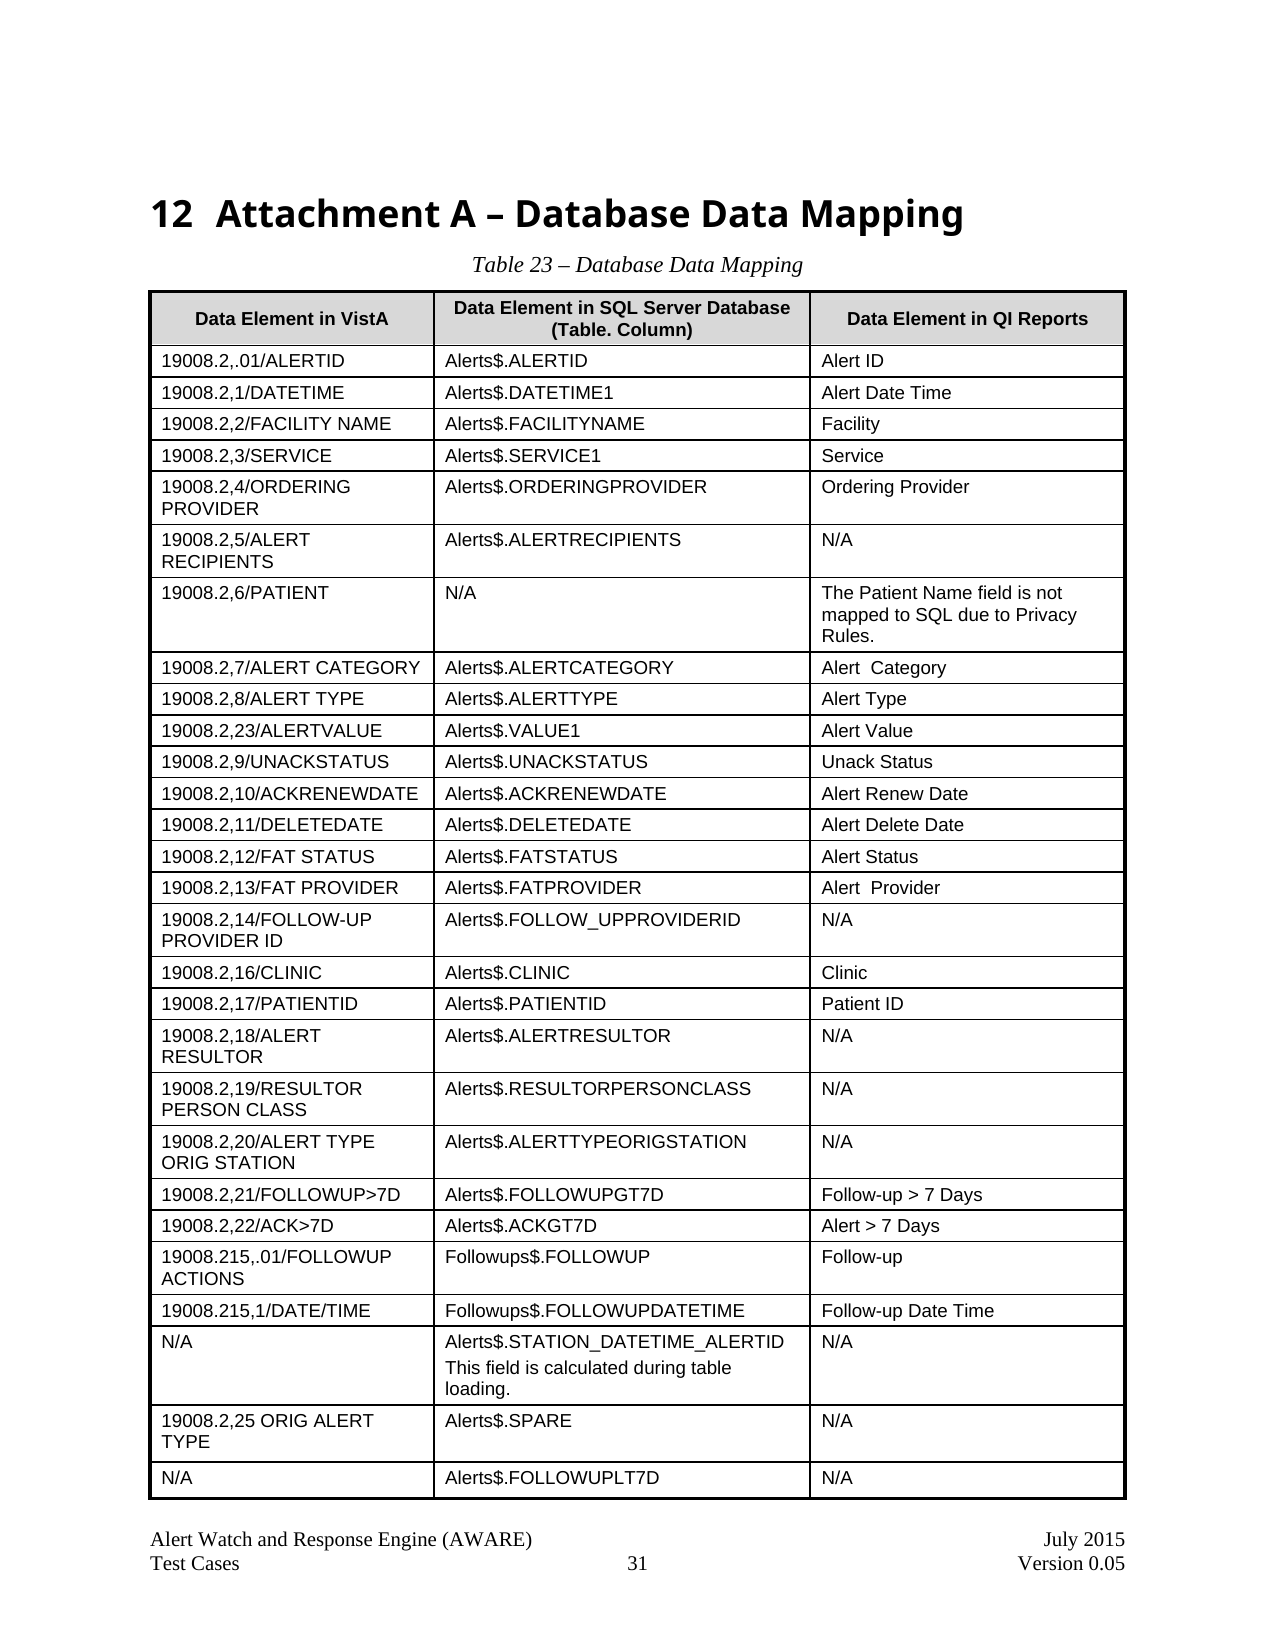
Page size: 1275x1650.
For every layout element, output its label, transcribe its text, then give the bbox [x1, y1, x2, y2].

table_cell N/A [152, 1327, 433, 1404]
table_cell Alert Status [811, 841, 1123, 871]
table_cell Alert Category [811, 653, 1123, 682]
table_header Data Element in QI Reports [811, 293, 1123, 344]
table_cell 19008.2,7/ALERT CATEGORY [152, 653, 433, 682]
table_cell Followups$.FOLLOWUP [435, 1242, 809, 1294]
table_cell Alert Value [811, 716, 1123, 745]
table_cell Alerts$.DATETIME1 [435, 378, 809, 407]
table_cell Alerts$.FOLLOWUPGT7D [435, 1179, 809, 1209]
subtitle Attachment A – Database Data Mapping [150, 187, 1125, 238]
table_cell Patient ID [811, 989, 1123, 1019]
table_cell Alert ID [811, 346, 1123, 376]
table_cell N/A [152, 1463, 433, 1497]
table_cell Alerts$.PATIENTID [435, 989, 809, 1019]
table_cell 19008.215,1/DATE/TIME [152, 1295, 433, 1325]
table_cell 19008.2,21/FOLLOWUP>7D [152, 1179, 433, 1209]
table_cell The Patient Name field is not mapped to SQL due to Privacy Rules. [811, 578, 1123, 651]
table_cell 19008.2,18/ALERT RESULTOR [152, 1020, 433, 1072]
table_cell 19008.2,14/FOLLOW-UP PROVIDER ID [152, 904, 433, 956]
table_cell 19008.2,11/DELETEDATE [152, 810, 433, 840]
table_cell Follow-up Date Time [811, 1295, 1123, 1325]
table_cell Alert Provider [811, 873, 1123, 903]
table_cell Alerts$.VALUE1 [435, 716, 809, 745]
table_cell 19008.2,25 ORIG ALERT TYPE [152, 1406, 433, 1461]
table_cell N/A [811, 525, 1123, 576]
table_cell 19008.2,12/FAT STATUS [152, 841, 433, 871]
table_cell 19008.2,2/FACILITY NAME [152, 409, 433, 439]
table_cell 19008.2,20/ALERT TYPE ORIG STATION [152, 1126, 433, 1178]
table_cell Alerts$.ALERTID [435, 346, 809, 376]
table_cell Alerts$.CLINIC [435, 957, 809, 987]
table_cell N/A [811, 904, 1123, 956]
table_cell Alerts$.UNACKSTATUS [435, 747, 809, 777]
table_cell 19008.2,1/DATETIME [152, 378, 433, 407]
table_cell Follow-up [811, 1242, 1123, 1294]
table_cell Alerts$.ACKGT7D [435, 1211, 809, 1241]
table_cell 19008.2,.01/ALERTID [152, 346, 433, 376]
table_cell Alert Delete Date [811, 810, 1123, 840]
table_cell Alerts$.SERVICE1 [435, 441, 809, 470]
table_cell Alerts$.RESULTORPERSONCLASS [435, 1073, 809, 1125]
table_cell Alerts$.FATPROVIDER [435, 873, 809, 903]
table_cell 19008.2,23/ALERTVALUE [152, 716, 433, 745]
table_cell Alerts$.ALERTRECIPIENTS [435, 525, 809, 576]
table_cell Service [811, 441, 1123, 470]
table_cell 19008.2,13/FAT PROVIDER [152, 873, 433, 903]
table_cell N/A [811, 1406, 1123, 1461]
table_cell Alert > 7 Days [811, 1211, 1123, 1241]
table_cell 19008.2,22/ACK>7D [152, 1211, 433, 1241]
table_cell Alerts$.ORDERINGPROVIDER [435, 472, 809, 523]
table_cell N/A [435, 578, 809, 651]
table_cell Alert Type [811, 684, 1123, 714]
table_cell Alerts$.DELETEDATE [435, 810, 809, 840]
table_cell Alerts$.SPARE [435, 1406, 809, 1461]
table_cell Alert Renew Date [811, 778, 1123, 808]
table_cell 19008.2,10/ACKRENEWDATE [152, 778, 433, 808]
table_cell 19008.2,3/SERVICE [152, 441, 433, 470]
table_cell N/A [811, 1126, 1123, 1178]
table_cell 19008.2,16/CLINIC [152, 957, 433, 987]
table_cell N/A [811, 1327, 1123, 1404]
table_cell N/A [811, 1073, 1123, 1125]
table_cell Unack Status [811, 747, 1123, 777]
table_cell 19008.2,5/ALERT RECIPIENTS [152, 525, 433, 576]
table_cell Follow-up > 7 Days [811, 1179, 1123, 1209]
table_cell Clinic [811, 957, 1123, 987]
table_cell Alerts$.FACILITYNAME [435, 409, 809, 439]
table_cell 19008.2,9/UNACKSTATUS [152, 747, 433, 777]
table_cell N/A [811, 1020, 1123, 1072]
table_cell 19008.215,.01/FOLLOWUP ACTIONS [152, 1242, 433, 1294]
table_cell Alerts$.ACKRENEWDATE [435, 778, 809, 808]
table_cell Alerts$.ALERTRESULTOR [435, 1020, 809, 1072]
table_cell 19008.2,8/ALERT TYPE [152, 684, 433, 714]
table_cell 19008.2,17/PATIENTID [152, 989, 433, 1019]
table_cell Alerts$.ALERTTYPEORIGSTATION [435, 1126, 809, 1178]
table_cell N/A [811, 1463, 1123, 1497]
table_cell 19008.2,6/PATIENT [152, 578, 433, 651]
table_cell Alerts$.FATSTATUS [435, 841, 809, 871]
table_cell 19008.2,19/RESULTOR PERSON CLASS [152, 1073, 433, 1125]
table_cell Alert Date Time [811, 378, 1123, 407]
table_cell Facility [811, 409, 1123, 439]
table_cell Alerts$.ALERTTYPE [435, 684, 809, 714]
table_cell Ordering Provider [811, 472, 1123, 523]
table_cell 19008.2,4/ORDERING PROVIDER [152, 472, 433, 523]
table_header Data Element in VistA [152, 293, 433, 344]
table_cell Followups$.FOLLOWUPDATETIME [435, 1295, 809, 1325]
table_cell Alerts$.ALERTCATEGORY [435, 653, 809, 682]
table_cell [435, 1463, 809, 1497]
table_cell Alerts$.FOLLOW_UPPROVIDERID [435, 904, 809, 956]
table_cell Alerts$.STATION_DATETIME_ALERTID This field is calculated during table loading. [435, 1327, 809, 1404]
table_header Data Element in SQL Server Database (Table. Column) [435, 293, 809, 344]
